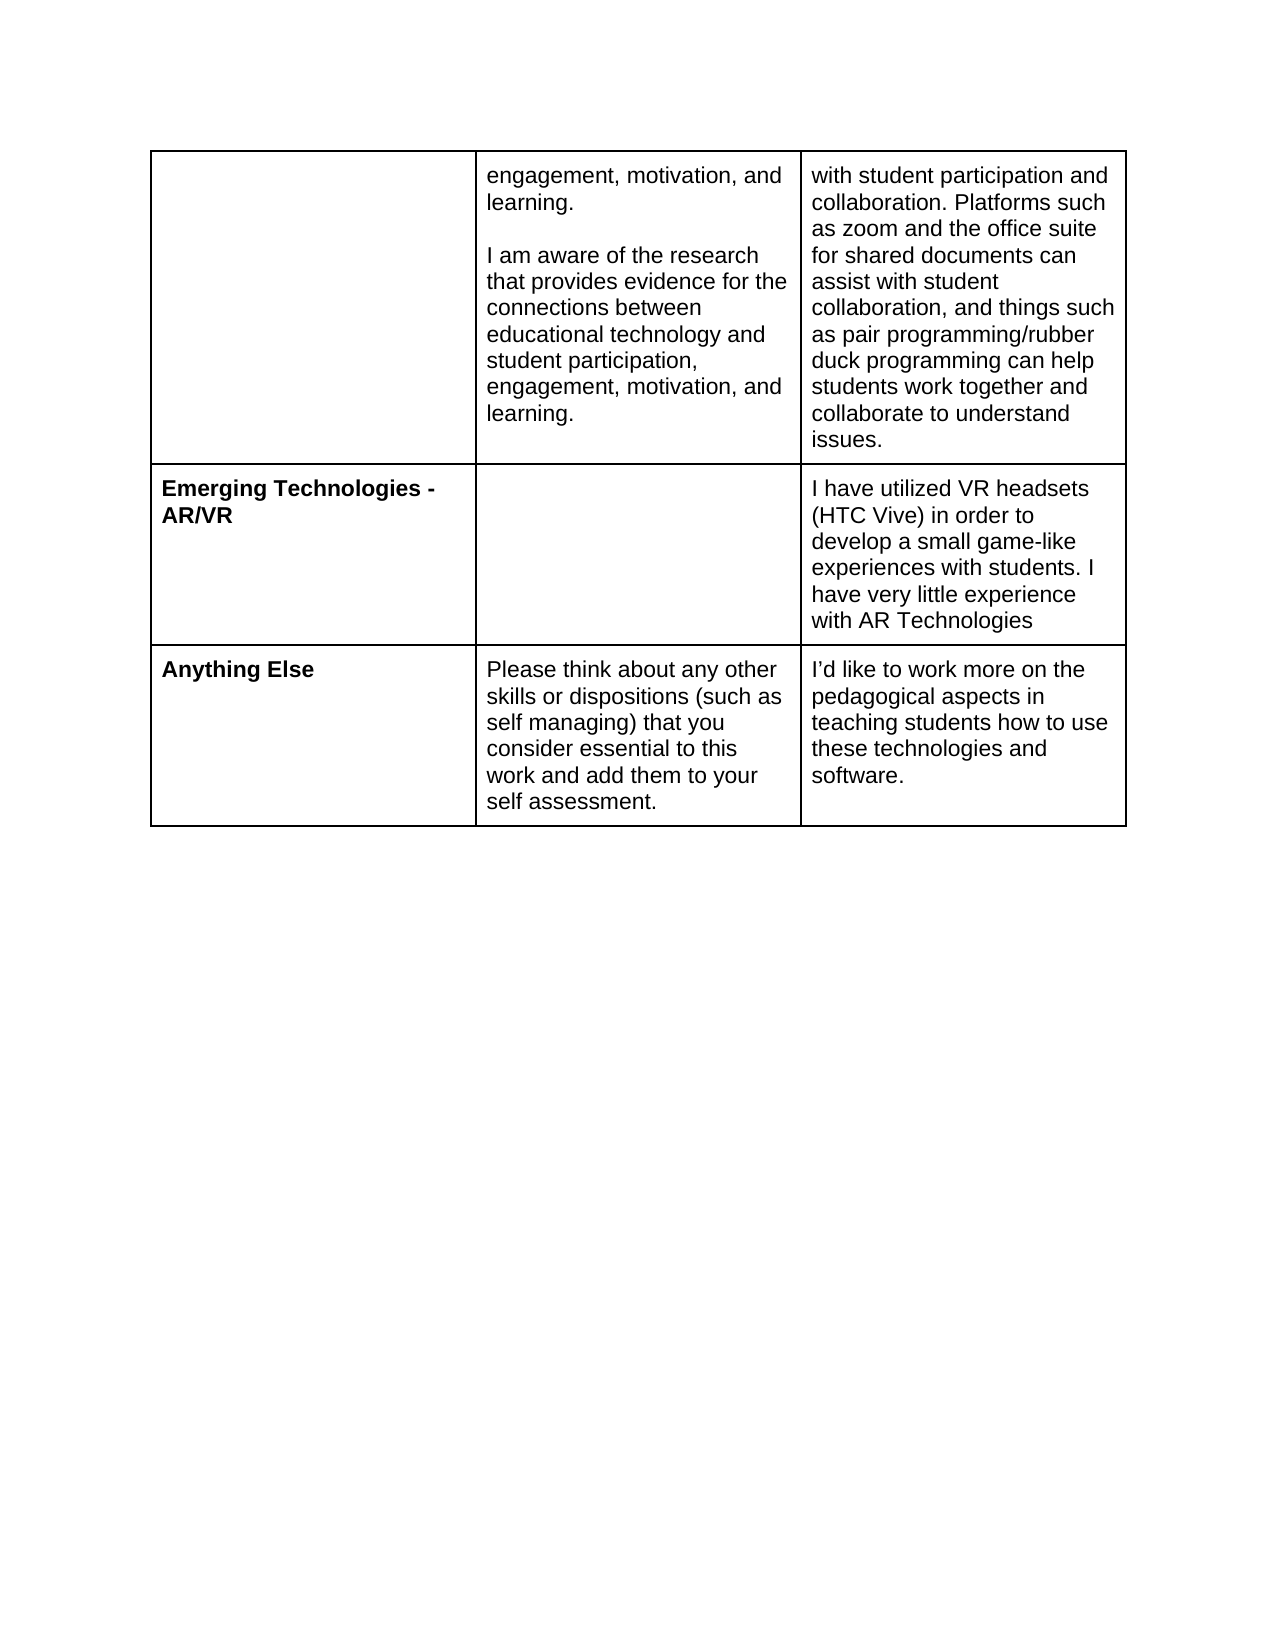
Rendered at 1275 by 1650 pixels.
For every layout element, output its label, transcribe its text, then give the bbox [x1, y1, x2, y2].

table_cell Anything Else [152, 646, 475, 825]
table_cell Please think about any other skills or dispositions (such as self managing) that you consider essential to this work and add them to your self assessment. [477, 646, 800, 825]
table_cell [477, 465, 800, 644]
table_cell I’d like to work more on the pedagogical aspects in teaching students how to use these technologies and software. [802, 646, 1125, 825]
table_cell Emerging Technologies - AR/VR [152, 465, 475, 644]
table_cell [152, 152, 475, 463]
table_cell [802, 152, 1125, 463]
table_cell I have utilized VR headsets (HTC Vive) in order to develop a small game-like experiences with students. I have very little experience with AR Technologies [802, 465, 1125, 644]
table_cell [477, 152, 800, 463]
